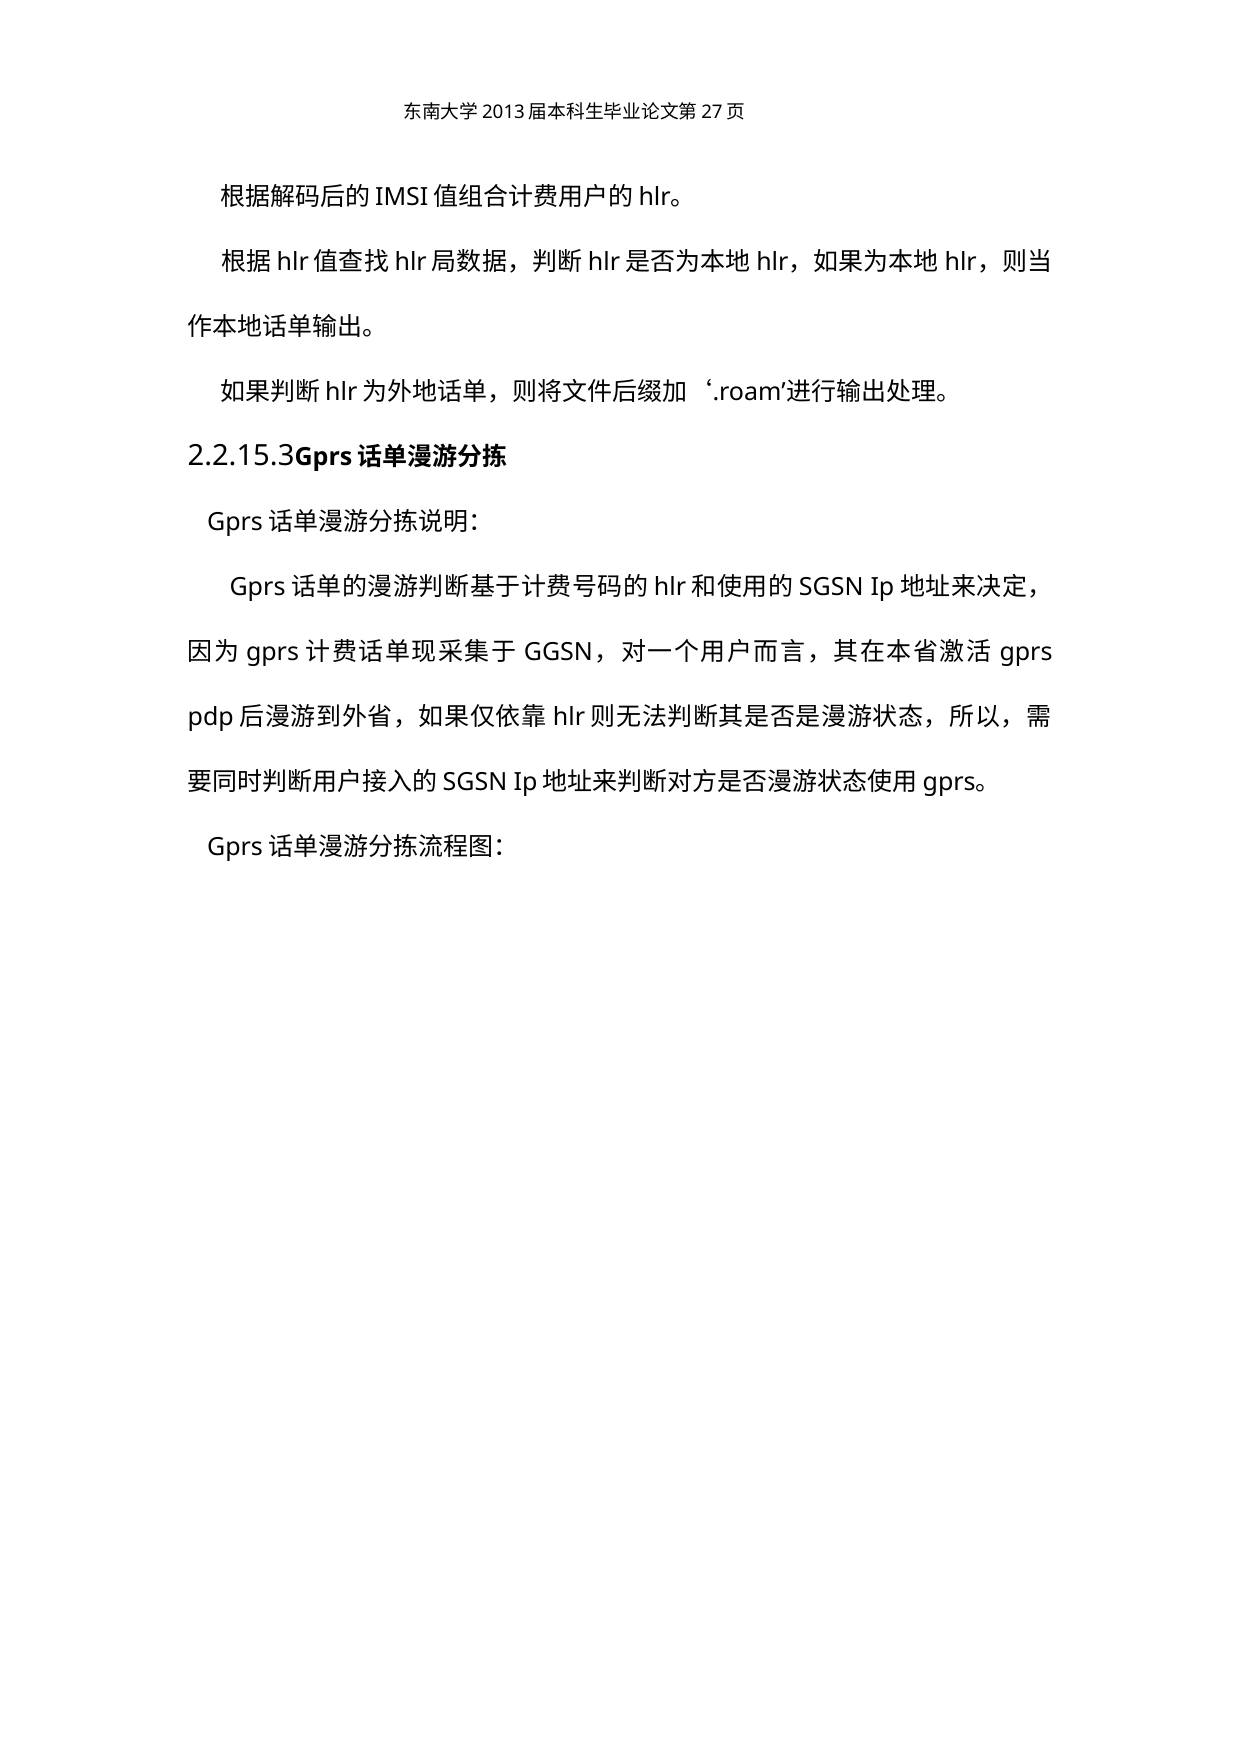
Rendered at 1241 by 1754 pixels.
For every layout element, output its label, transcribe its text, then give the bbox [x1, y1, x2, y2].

text 根据hlr值查找hlr局数据，判断hlr是否为本地hlr，如果为本地hlr，则当作本地话单输出。 [187, 227, 1053, 357]
list 2.2.15.3Gprs话单漫游分拣 [187, 422, 1053, 487]
text Gprs话单漫游分拣说明： [187, 487, 1053, 552]
text Gprs话单漫游分拣流程图： [187, 812, 1053, 877]
text Gprs话单的漫游判断基于计费号码的hlr和使用的SGSN Ip地址来决定，因为gprs计费话单现采集于GGSN，对一个用户而言，其在本省激活gprs pdp后漫游到外省，如果仅依靠hlr则无法判断其是否是漫游状态，所以，需要同时判断用户接入的SGSN Ip地址来判断对方是否漫游状态使用gprs。 [187, 552, 1053, 812]
text 如果判断hlr为外地话单，则将文件后缀加‘.roam’进行输出处理。 [187, 357, 1053, 422]
text 根据解码后的IMSI值组合计费用户的hlr。 [187, 162, 1053, 227]
